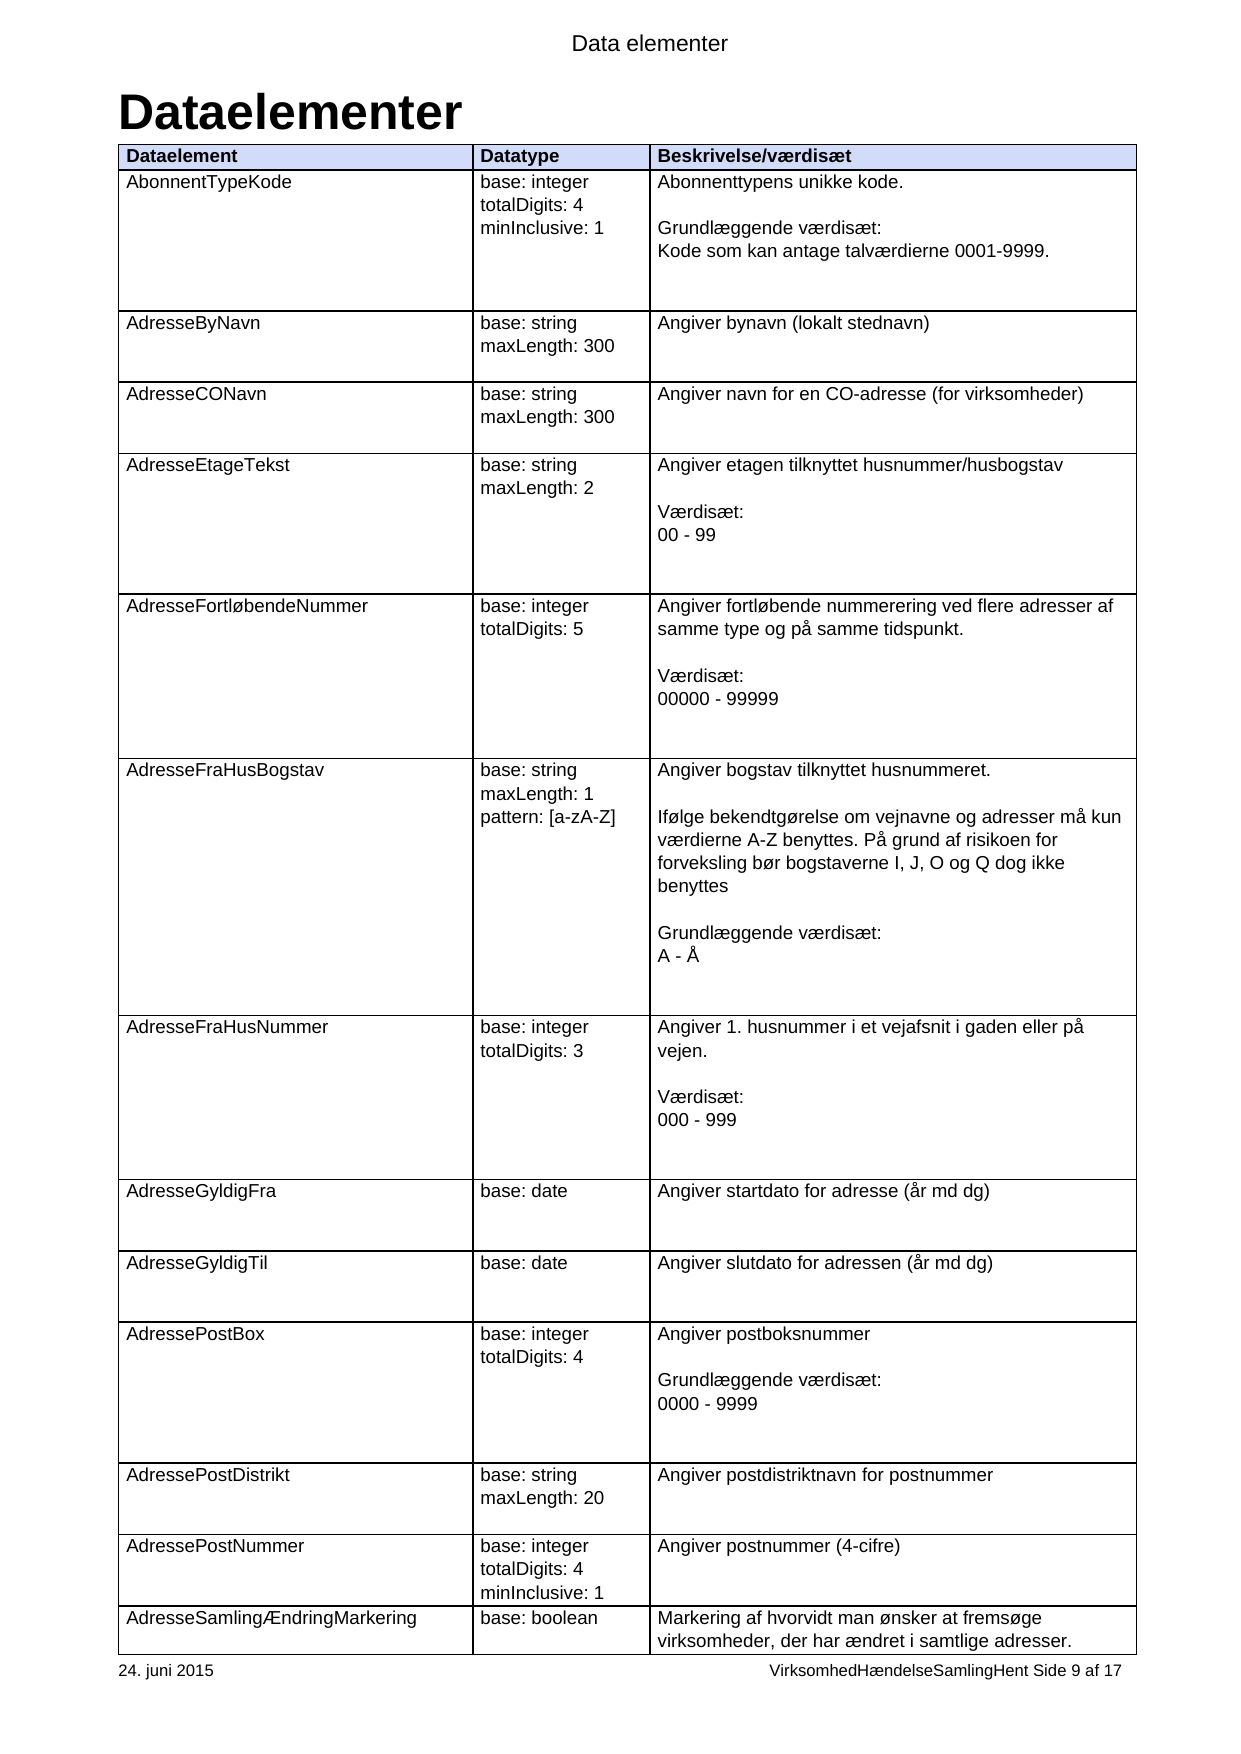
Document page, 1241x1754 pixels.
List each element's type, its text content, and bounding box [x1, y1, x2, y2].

table_cell base: string maxLength: 1 pattern: [a-zA-Z] [474, 759, 649, 1014]
table_cell AdresseFraHusBogstav [119, 759, 472, 1014]
table_cell base: integer totalDigits: 5 [474, 595, 649, 757]
table_cell base: integer totalDigits: 3 [474, 1016, 649, 1179]
table_cell AdresseFortløbendeNummer [119, 595, 472, 757]
table_cell Angiver slutdato for adressen (år md dg) [651, 1252, 1136, 1321]
table_cell AdresseGyldigFra [119, 1180, 472, 1250]
table_cell base: integer totalDigits: 4 minInclusive: 1 [474, 171, 649, 310]
table_cell Angiver etagen tilknyttet husnummer/husbogstav Værdisæt: 00 - 99 [651, 454, 1136, 593]
table_header Datatype [474, 145, 649, 169]
table_cell AdresseByNavn [119, 312, 472, 381]
table_cell base: integer totalDigits: 4 [474, 1323, 649, 1462]
table_cell Angiver navn for en CO-adresse (for virksomheder) [651, 383, 1136, 452]
table_cell base: string maxLength: 300 [474, 383, 649, 452]
table_cell base: string maxLength: 20 [474, 1464, 649, 1533]
table_cell base: date [474, 1180, 649, 1250]
table_cell Angiver postboksnummer Grundlæggende værdisæt: 0000 - 9999 [651, 1323, 1136, 1462]
table_cell base: string maxLength: 2 [474, 454, 649, 593]
table_cell base: integer totalDigits: 4 minInclusive: 1 [474, 1535, 649, 1605]
table_cell Angiver postnummer (4-cifre) [651, 1535, 1136, 1605]
table_cell Angiver fortløbende nummerering ved flere adresser af samme type og på samme tidspunkt. Værdisæt: 00000 - 99999 [651, 595, 1136, 757]
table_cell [119, 1607, 472, 1653]
table_cell AdressePostBox [119, 1323, 472, 1462]
table_cell AdressePostDistrikt [119, 1464, 472, 1533]
table_cell Angiver startdato for adresse (år md dg) [651, 1180, 1136, 1250]
table_cell Abonnenttypens unikke kode. Grundlæggende værdisæt: Kode som kan antage talværdierne 0001-9999. [651, 171, 1136, 310]
table_header Dataelement [119, 145, 472, 169]
table_cell Angiver bynavn (lokalt stednavn) [651, 312, 1136, 381]
table_header Beskrivelse/værdisæt [651, 145, 1136, 169]
table_cell base: boolean [474, 1607, 649, 1653]
table_cell AdressePostNummer [119, 1535, 472, 1605]
table_cell Angiver bogstav tilknyttet husnummeret. Ifølge bekendtgørelse om vejnavne og adresser må kun værdierne A-Z benyttes. På grund af risikoen for forveksling bør bogstaverne I, J, O og Q dog ikke benyttes Grundlæggende værdisæt: A - Å [651, 759, 1136, 1014]
table_cell base: date [474, 1252, 649, 1321]
table_cell base: string maxLength: 300 [474, 312, 649, 381]
table_cell Angiver postdistriktnavn for postnummer [651, 1464, 1136, 1533]
table_cell AdresseCONavn [119, 383, 472, 452]
table_cell AdresseEtageTekst [119, 454, 472, 593]
table_cell AdresseFraHusNummer [119, 1016, 472, 1179]
table_cell AdresseGyldigTil [119, 1252, 472, 1321]
table_cell AbonnentTypeKode [119, 171, 472, 310]
text Dataelementer [118, 82, 1181, 140]
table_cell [651, 1607, 1136, 1653]
table_cell Angiver 1. husnummer i et vejafsnit i gaden eller på vejen. Værdisæt: 000 - 999 [651, 1016, 1136, 1179]
